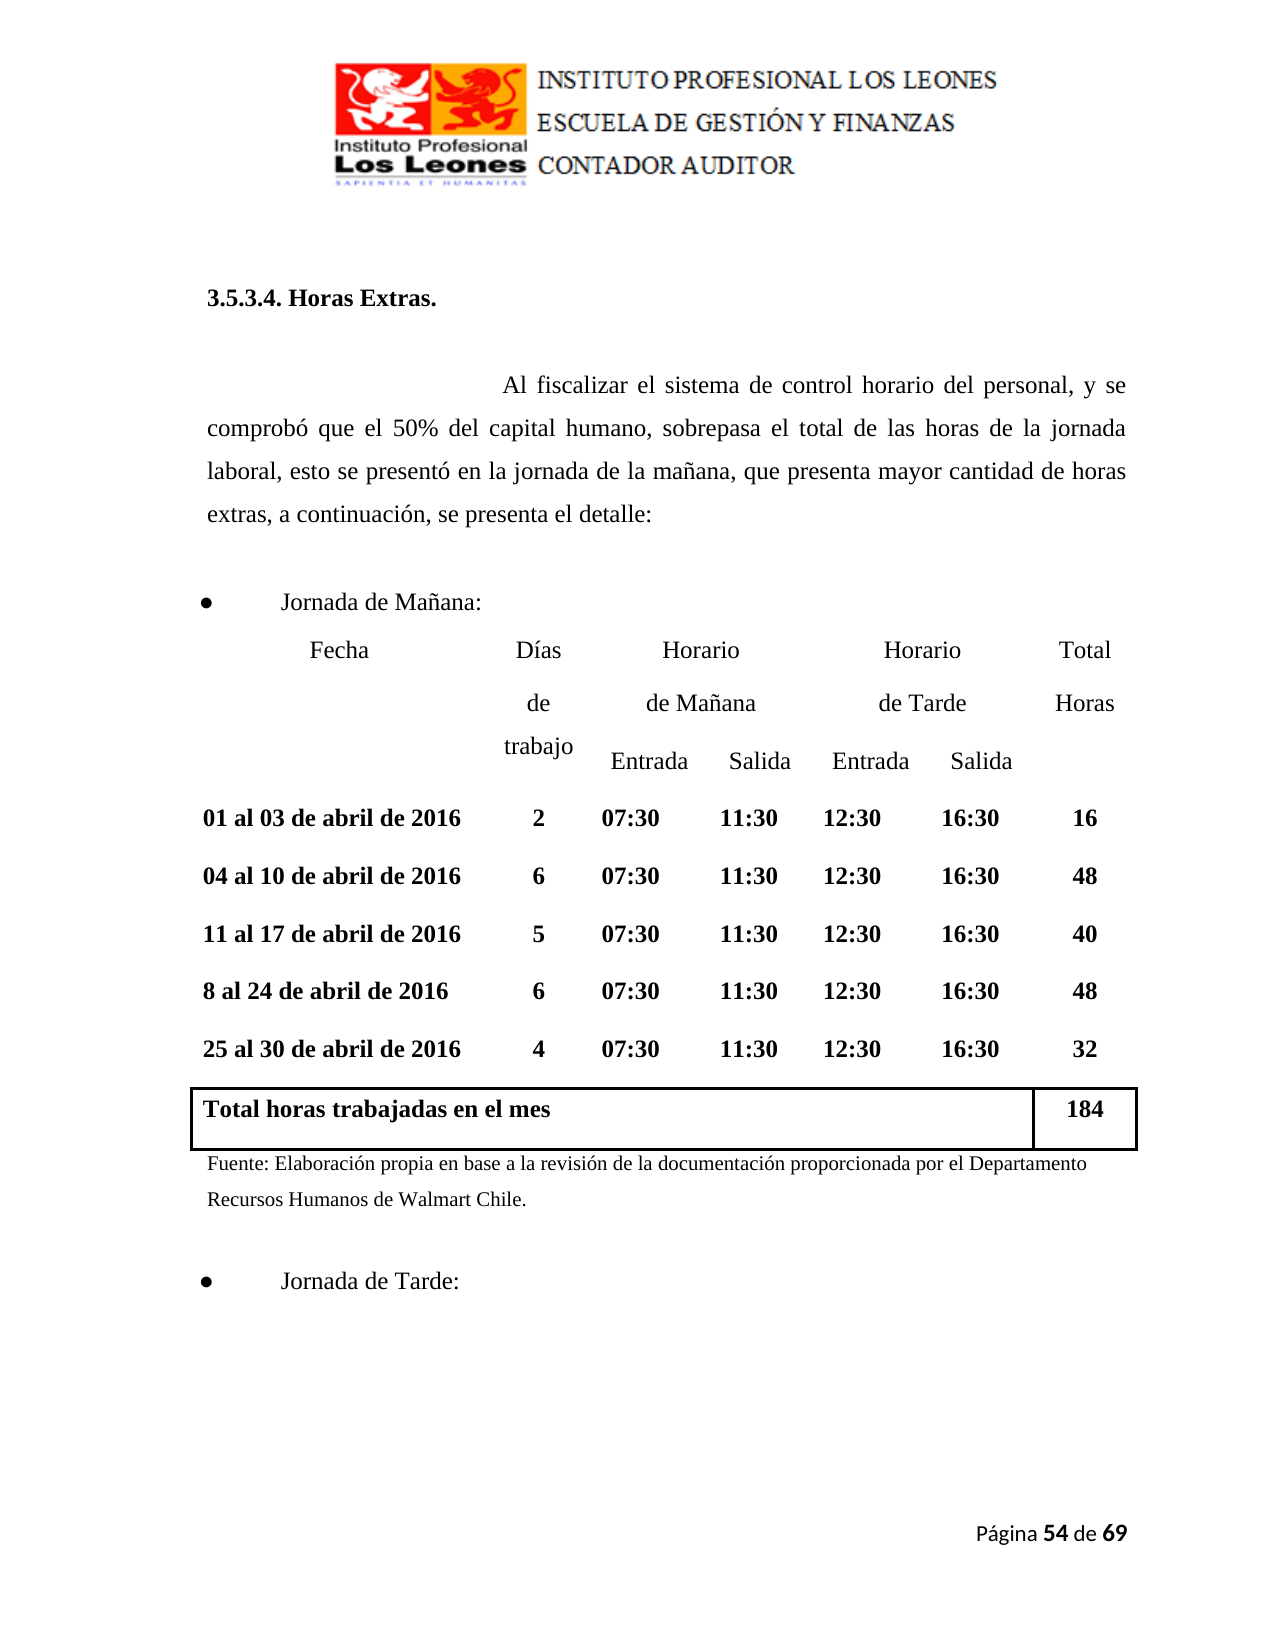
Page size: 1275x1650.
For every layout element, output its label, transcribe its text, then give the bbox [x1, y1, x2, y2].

table_cell 6 [487, 972, 590, 1030]
table_cell 48 [1033, 857, 1137, 914]
table_cell 12:30 [812, 915, 930, 972]
table_header Fecha [191, 631, 487, 799]
table_cell 11 al 17 de abril de 2016 [191, 915, 487, 972]
table_cell 4 [487, 1030, 590, 1087]
table_cell 11:30 [708, 1030, 812, 1087]
text Jornada de Mañana: [198, 587, 1127, 616]
picture [330, 54, 1004, 190]
table_cell 8 al 24 de abril de 2016 [191, 972, 487, 1030]
table_cell Total horas trabajadas en el mes [193, 1090, 1032, 1148]
table_cell 12:30 [812, 857, 930, 914]
table_cell 16:30 [930, 972, 1033, 1030]
table_header Días de trabajo [487, 631, 590, 799]
table_cell 16:30 [930, 799, 1033, 857]
table_cell 11:30 [708, 972, 812, 1030]
table_header Horario de Mañana [590, 631, 812, 742]
table_cell 25 al 30 de abril de 2016 [191, 1030, 487, 1087]
table_cell Entrada [590, 742, 708, 799]
table_cell 07:30 [590, 915, 708, 972]
table_cell 07:30 [590, 857, 708, 914]
table_cell 48 [1033, 972, 1137, 1030]
table_cell 11:30 [708, 857, 812, 914]
text 3.5.3.4. Horas Extras. [207, 283, 1127, 312]
table_cell 12:30 [812, 972, 930, 1030]
text Al fiscalizar el sistema de control horario del personal, y se comprobó que el 50% del capital humano, sobrepasa el total de las horas de la jornada laboral, esto se presentó en la jornada de la mañana, que presenta mayor cantidad de horas extras, a continuación, se presenta el detalle: [207, 370, 1127, 528]
table_cell 12:30 [812, 799, 930, 857]
table_cell 11:30 [708, 799, 812, 857]
table_cell 07:30 [590, 1030, 708, 1087]
table_cell 2 [487, 799, 590, 857]
table_cell 16:30 [930, 915, 1033, 972]
table_cell 16 [1033, 799, 1137, 857]
table_cell 40 [1033, 915, 1137, 972]
table_cell 5 [487, 915, 590, 972]
table_cell 07:30 [590, 799, 708, 857]
table_cell 6 [487, 857, 590, 914]
table_header Total Horas [1033, 631, 1137, 799]
table_cell 16:30 [930, 857, 1033, 914]
table_cell 04 al 10 de abril de 2016 [191, 857, 487, 914]
table_cell 07:30 [590, 972, 708, 1030]
table_cell Entrada [812, 742, 930, 799]
text Jornada de Tarde: [198, 1266, 1127, 1295]
table_cell 32 [1033, 1030, 1137, 1087]
text Fuente: Elaboración propia en base a la revisión de la documentación proporcionada por el Departamento Recursos Humanos de Walmart Chile. [207, 1151, 1127, 1211]
table_cell Salida [930, 742, 1033, 799]
table_cell 01 al 03 de abril de 2016 [191, 799, 487, 857]
table_cell Salida [708, 742, 812, 799]
table_header Horario de Tarde [812, 631, 1033, 742]
table_cell 11:30 [708, 915, 812, 972]
table_cell 16:30 [930, 1030, 1033, 1087]
table_cell 12:30 [812, 1030, 930, 1087]
table_cell 184 [1035, 1090, 1135, 1148]
